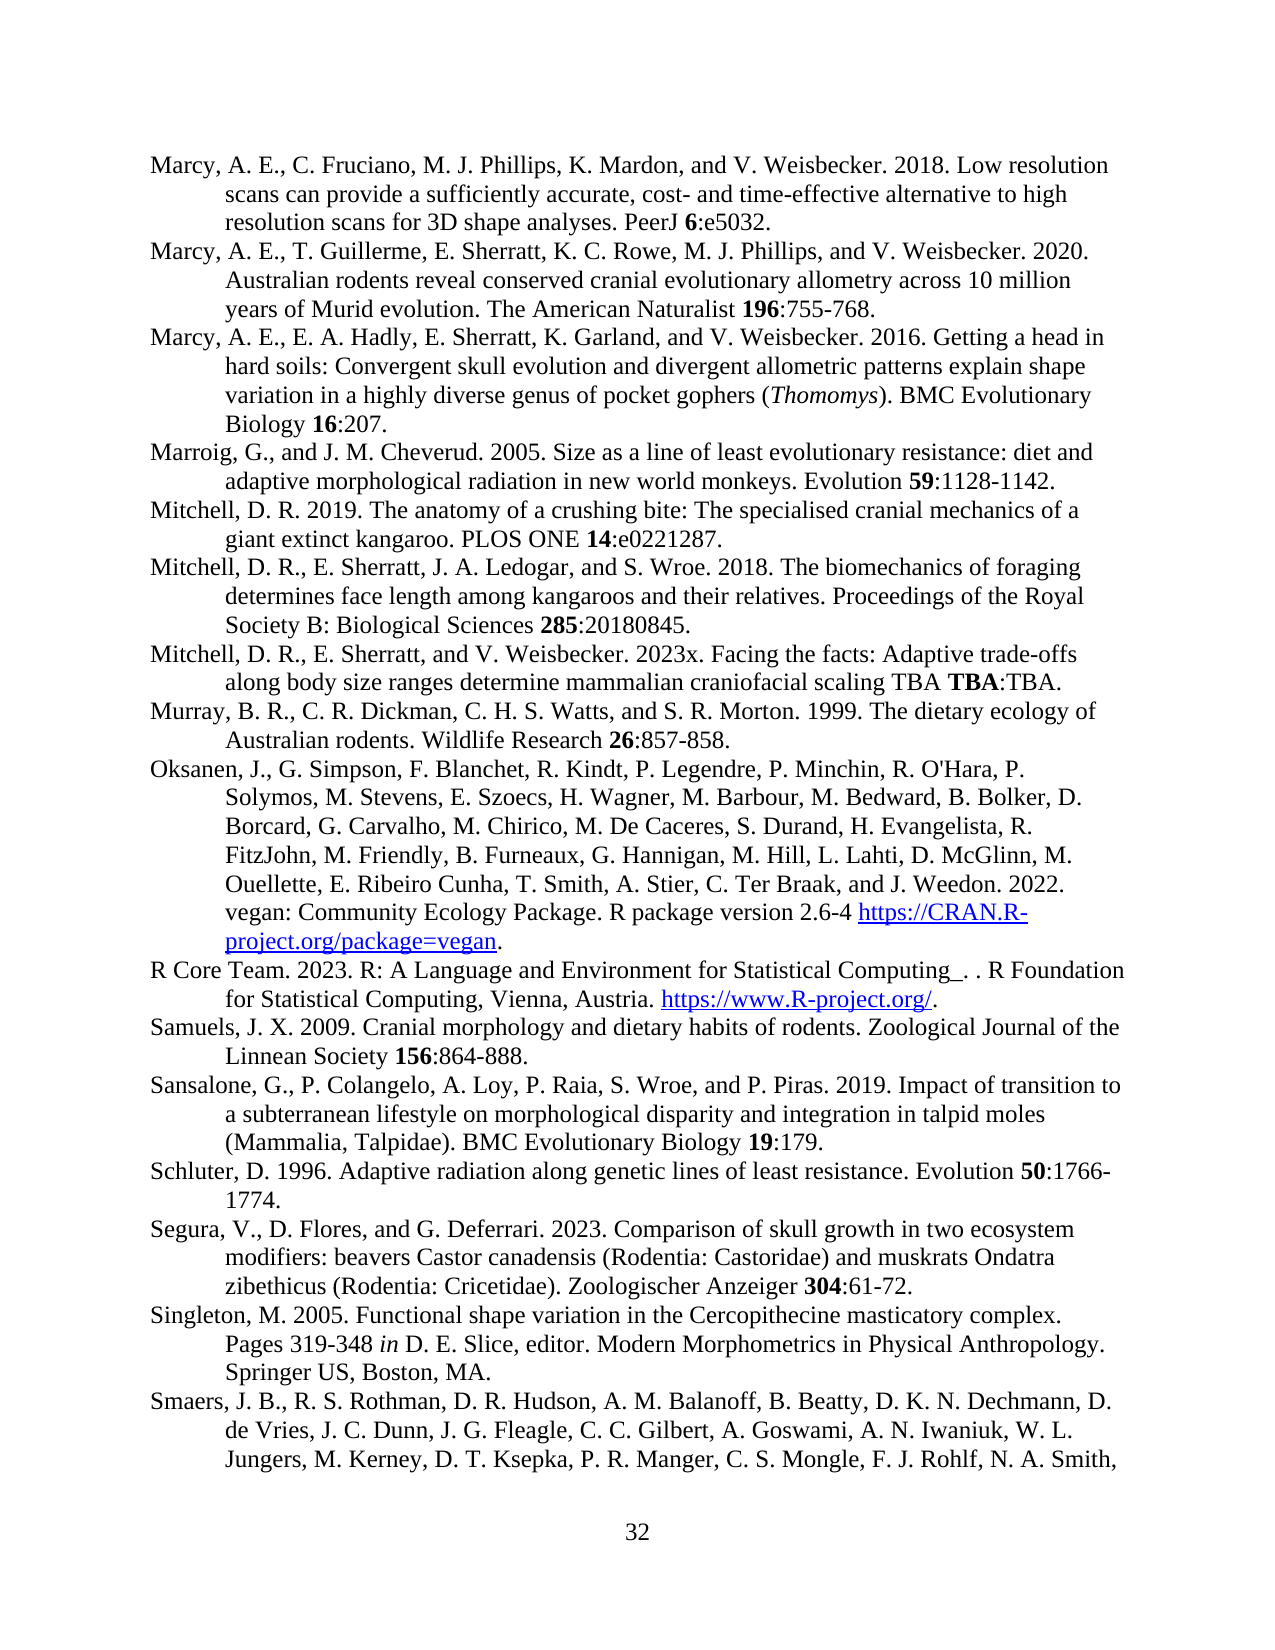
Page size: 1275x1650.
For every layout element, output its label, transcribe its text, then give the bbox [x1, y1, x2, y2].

text Mitchell, D. R. 2019. The anatomy of a crushing bite: The specialised cranial mechanics of a giant extinct kangaroo. PLOS ONE 14:e0221287. [150, 495, 1125, 552]
text Mitchell, D. R., E. Sherratt, and V. Weisbecker. 2023x. Facing the facts: Adaptive trade-offs along body size ranges determine mammalian craniofacial scaling TBA TBA:TBA. [150, 639, 1125, 696]
text Marcy, A. E., T. Guillerme, E. Sherratt, K. C. Rowe, M. J. Phillips, and V. Weisbecker. 2020. Australian rodents reveal conserved cranial evolutionary allometry across 10 million years of Murid evolution. The American Naturalist 196:755-768. [150, 236, 1125, 322]
text Marroig, G., and J. M. Cheverud. 2005. Size as a line of least evolutionary resistance: diet and adaptive morphological radiation in new world monkeys. Evolution 59:1128-1142. [150, 437, 1125, 495]
text Murray, B. R., C. R. Dickman, C. H. S. Watts, and S. R. Morton. 1999. The dietary ecology of Australian rodents. Wildlife Research 26:857-858. [150, 696, 1125, 754]
text Schluter, D. 1996. Adaptive radiation along genetic lines of least resistance. Evolution 50:1766-1774. [150, 1156, 1125, 1214]
text Segura, V., D. Flores, and G. Deferrari. 2023. Comparison of skull growth in two ecosystem modifiers: beavers Castor canadensis (Rodentia: Castoridae) and muskrats Ondatra zibethicus (Rodentia: Cricetidae). Zoologischer Anzeiger 304:61-72. [150, 1214, 1125, 1300]
text Marcy, A. E., E. A. Hadly, E. Sherratt, K. Garland, and V. Weisbecker. 2016. Getting a head in hard soils: Convergent skull evolution and divergent allometric patterns explain shape variation in a highly diverse genus of pocket gophers (Thomomys). BMC Evolutionary Biology 16:207. [150, 322, 1125, 437]
text Oksanen, J., G. Simpson, F. Blanchet, R. Kindt, P. Legendre, P. Minchin, R. O'Hara, P. Solymos, M. Stevens, E. Szoecs, H. Wagner, M. Barbour, M. Bedward, B. Bolker, D. Borcard, G. Carvalho, M. Chirico, M. De Caceres, S. Durand, H. Evangelista, R. FitzJohn, M. Friendly, B. Furneaux, G. Hannigan, M. Hill, L. Lahti, D. McGlinn, M. Ouellette, E. Ribeiro Cunha, T. Smith, A. Stier, C. Ter Braak, and J. Weedon. 2022. vegan: Community Ecology Package. R package version 2.6-4 https://CRAN.R-project.org/package=vegan. [150, 754, 1125, 955]
text Sansalone, G., P. Colangelo, A. Loy, P. Raia, S. Wroe, and P. Piras. 2019. Impact of transition to a subterranean lifestyle on morphological disparity and integration in talpid moles (Mammalia, Talpidae). BMC Evolutionary Biology 19:179. [150, 1070, 1125, 1156]
text R Core Team. 2023. R: A Language and Environment for Statistical Computing_. . R Foundation for Statistical Computing, Vienna, Austria. https://www.R-project.org/. [150, 955, 1125, 1012]
text Samuels, J. X. 2009. Cranial morphology and dietary habits of rodents. Zoological Journal of the Linnean Society 156:864-888. [150, 1012, 1125, 1070]
text Mitchell, D. R., E. Sherratt, J. A. Ledogar, and S. Wroe. 2018. The biomechanics of foraging determines face length among kangaroos and their relatives. Proceedings of the Royal Society B: Biological Sciences 285:20180845. [150, 552, 1125, 639]
text Singleton, M. 2005. Functional shape variation in the Cercopithecine masticatory complex. Pages 319-348 in D. E. Slice, editor. Modern Morphometrics in Physical Anthropology. Springer US, Boston, MA. [150, 1300, 1125, 1386]
